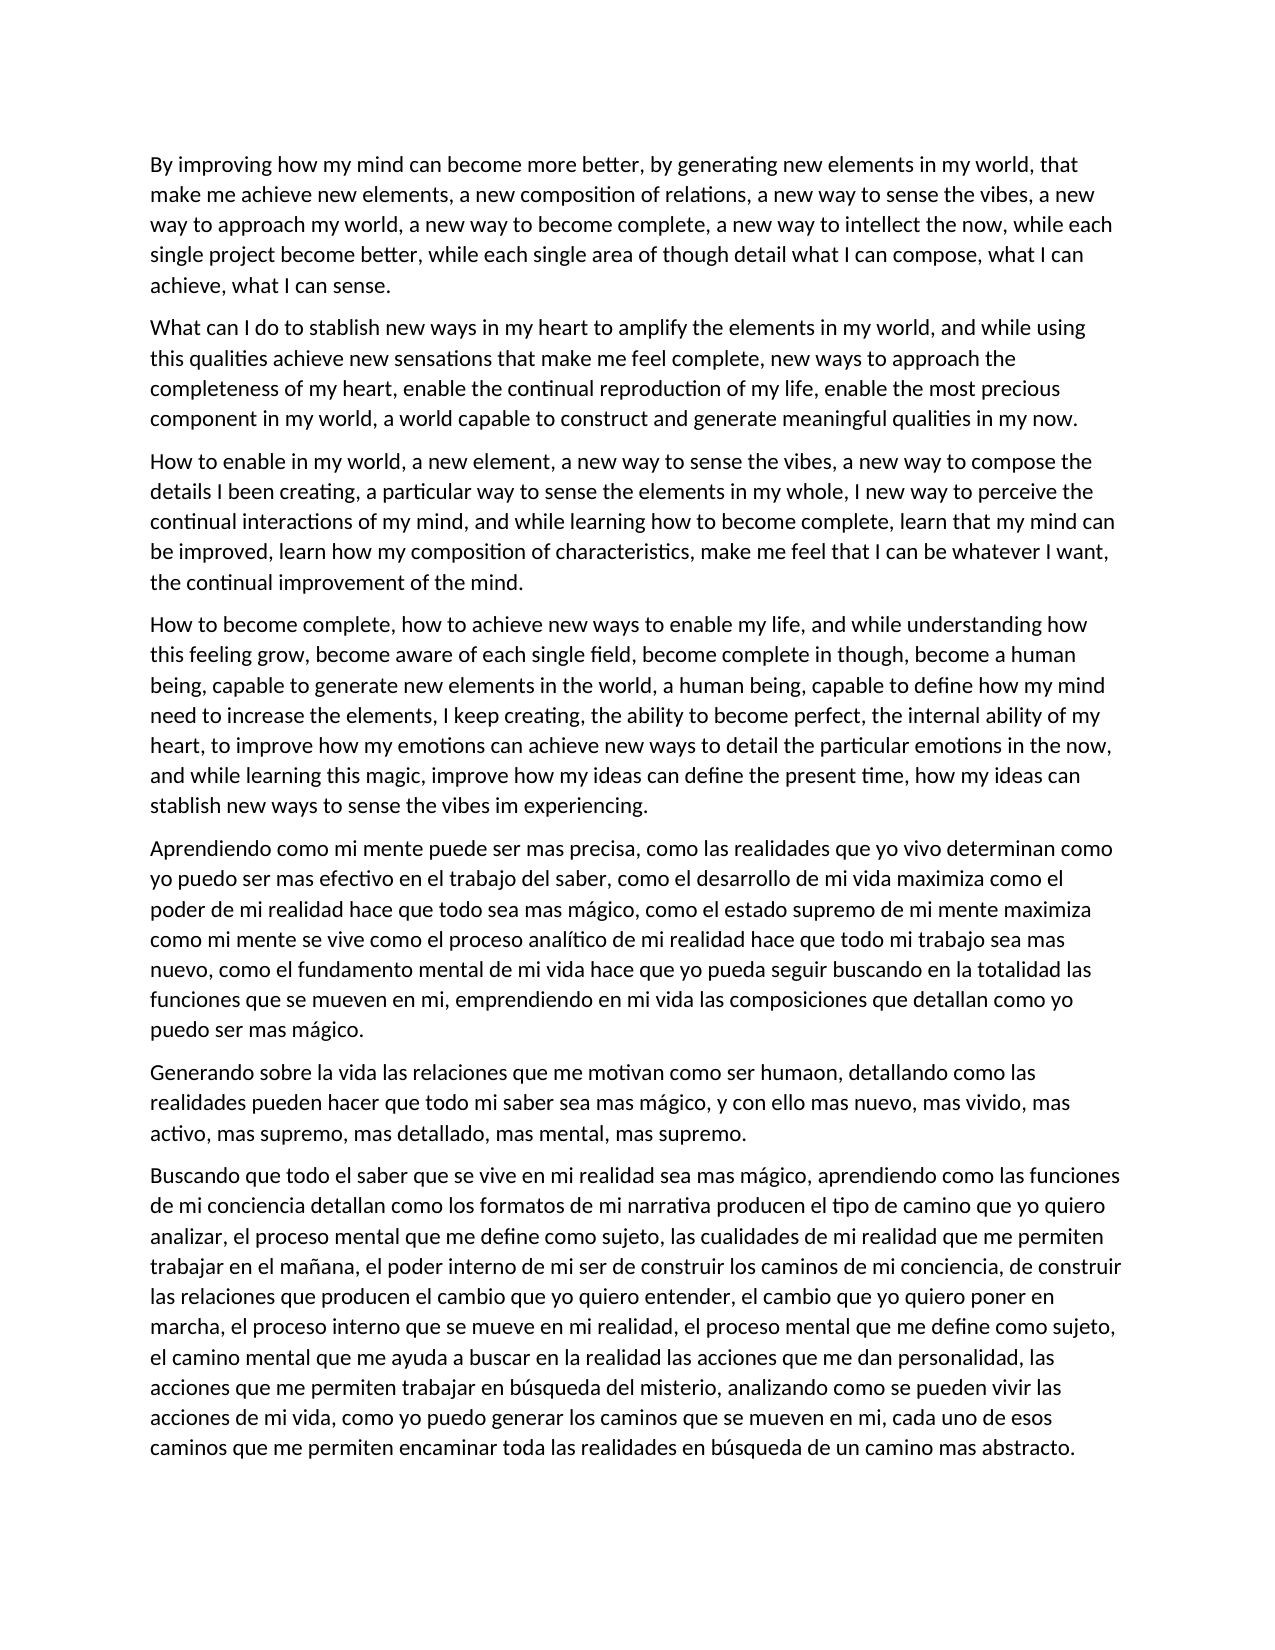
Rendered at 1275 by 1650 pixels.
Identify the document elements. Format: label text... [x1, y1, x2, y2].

text Buscando que todo el saber que se vive en mi realidad sea mas mágico, aprendiendo como las funciones de mi conciencia detallan como los formatos de mi narrativa producen el tipo de camino que yo quiero analizar, el proceso mental que me define como sujeto, las cualidades de mi realidad que me permiten trabajar en el mañana, el poder interno de mi ser de construir los caminos de mi conciencia, de construir las relaciones que producen el cambio que yo quiero entender, el cambio que yo quiero poner en marcha, el proceso interno que se mueve en mi realidad, el proceso mental que me define como sujeto, el camino mental que me ayuda a buscar en la realidad las acciones que me dan personalidad, las acciones que me permiten trabajar en búsqueda del misterio, analizando como se pueden vivir las acciones de mi vida, como yo puedo generar los caminos que se mueven en mi, cada uno de esos caminos que me permiten encaminar toda las realidades en búsqueda de un camino mas abstracto. [150, 1161, 1125, 1461]
text Generando sobre la vida las relaciones que me motivan como ser humaon, detallando como las realidades pueden hacer que todo mi saber sea mas mágico, y con ello mas nuevo, mas vivido, mas activo, mas supremo, mas detallado, mas mental, mas supremo. [150, 1058, 1125, 1147]
text What can I do to stablish new ways in my heart to amplify the elements in my world, and while using this qualities achieve new sensations that make me feel complete, new ways to approach the completeness of my heart, enable the continual reproduction of my life, enable the most precious component in my world, a world capable to construct and generate meaningful qualities in my now. [150, 313, 1125, 432]
text Aprendiendo como mi mente puede ser mas precisa, como las realidades que yo vivo determinan como yo puedo ser mas efectivo en el trabajo del saber, como el desarrollo de mi vida maximiza como el poder de mi realidad hace que todo sea mas mágico, como el estado supremo de mi mente maximiza como mi mente se vive como el proceso analítico de mi realidad hace que todo mi trabajo sea mas nuevo, como el fundamento mental de mi vida hace que yo pueda seguir buscando en la totalidad las funciones que se mueven en mi, emprendiendo en mi vida las composiciones que detallan como yo puedo ser mas mágico. [150, 834, 1125, 1044]
text How to enable in my world, a new element, a new way to sense the vibes, a new way to compose the details I been creating, a particular way to sense the elements in my whole, I new way to perceive the continual interactions of my mind, and while learning how to become complete, learn that my mind can be improved, learn how my composition of characteristics, make me feel that I can be whatever I want, the continual improvement of the mind. [150, 447, 1125, 596]
text By improving how my mind can become more better, by generating new elements in my world, that make me achieve new elements, a new composition of relations, a new way to sense the vibes, a new way to approach my world, a new way to become complete, a new way to intellect the now, while each single project become better, while each single area of though detail what I can compose, what I can achieve, what I can sense. [150, 150, 1125, 299]
text How to become complete, how to achieve new ways to enable my life, and while understanding how this feeling grow, become aware of each single field, become complete in though, become a human being, capable to generate new elements in the world, a human being, capable to define how my mind need to increase the elements, I keep creating, the ability to become perfect, the internal ability of my heart, to improve how my emotions can achieve new ways to detail the particular emotions in the now, and while learning this magic, improve how my ideas can define the present time, how my ideas can stablish new ways to sense the vibes im experiencing. [150, 610, 1125, 820]
